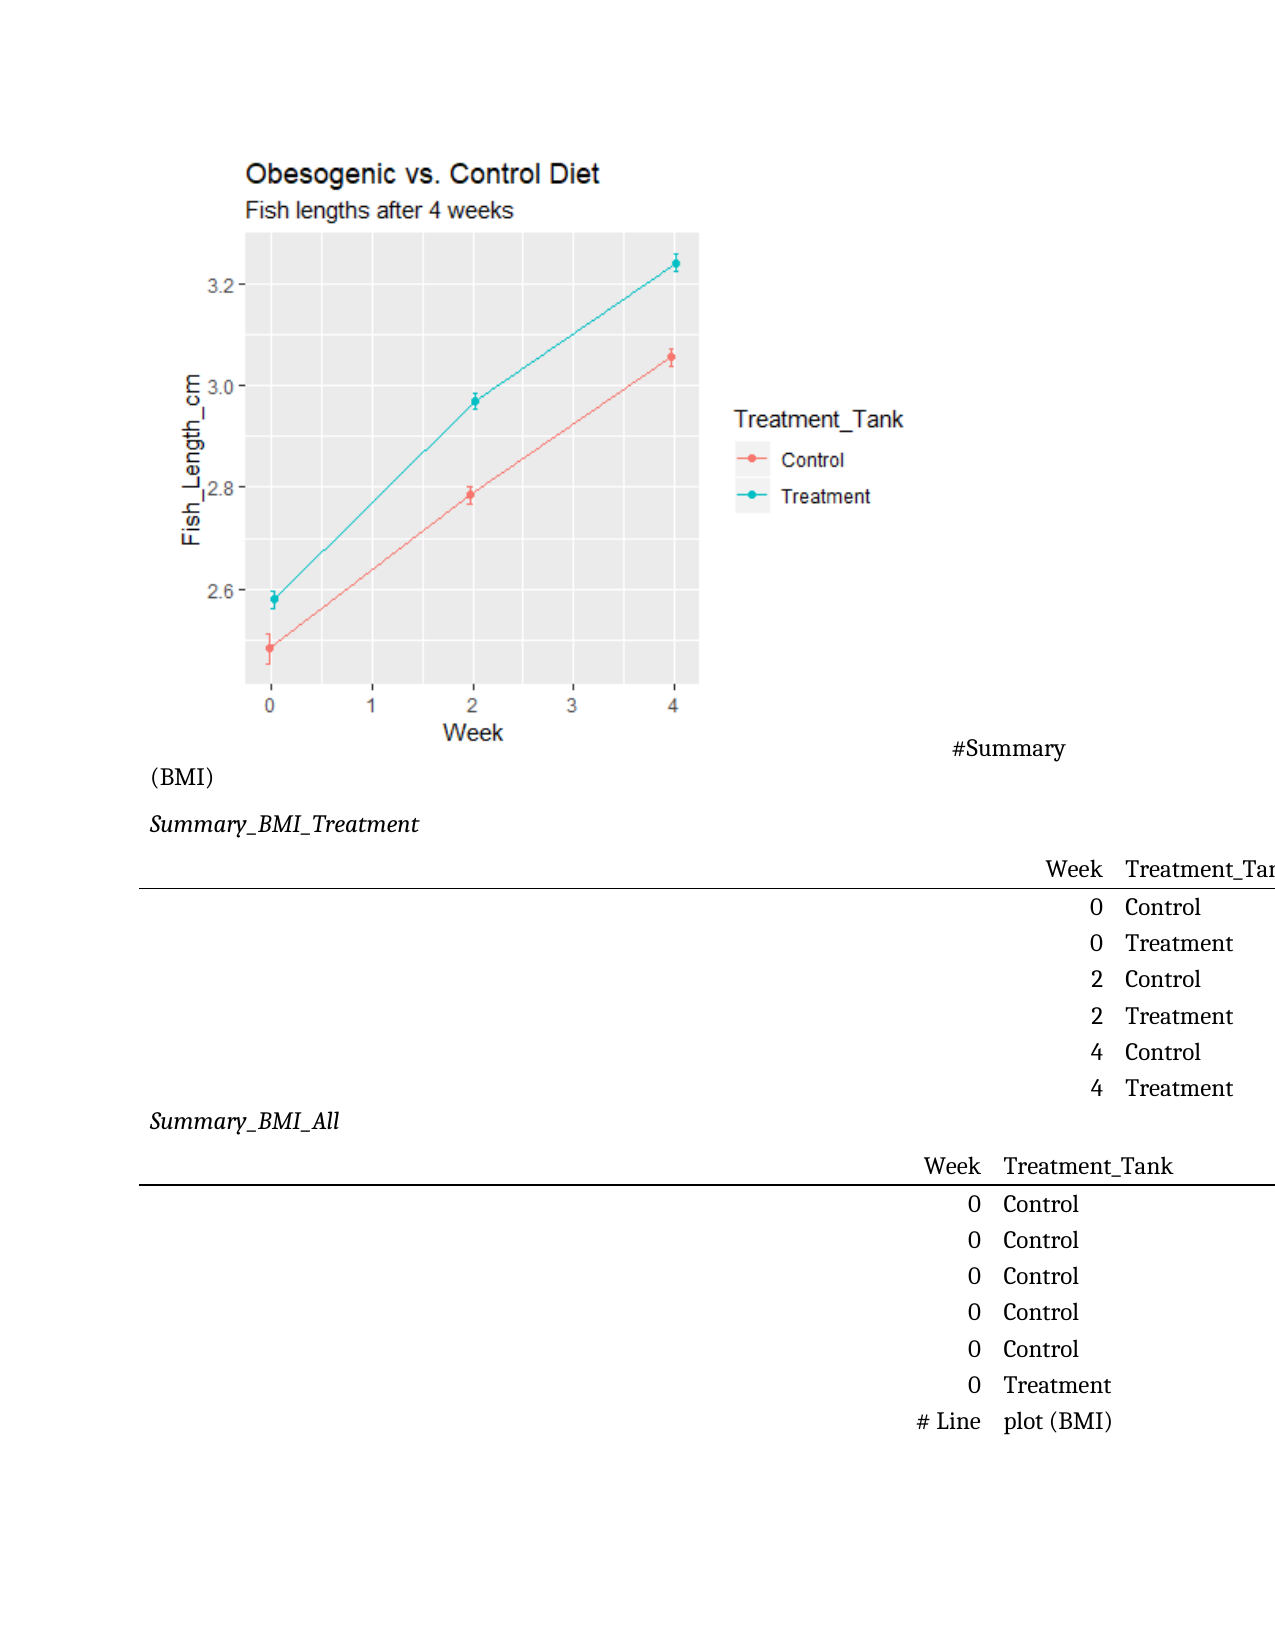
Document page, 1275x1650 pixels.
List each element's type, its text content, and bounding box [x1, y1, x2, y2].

picture [168, 150, 927, 757]
table_header Week [139, 851, 1114, 888]
table_cell 0 [139, 1258, 992, 1294]
table_cell Control [992, 1331, 1275, 1367]
table_cell Control [1114, 1034, 1275, 1070]
table_cell Control [1114, 889, 1275, 925]
table_cell 0 [139, 1295, 992, 1331]
table_cell 0 [139, 1186, 992, 1222]
table_cell # Line [139, 1403, 992, 1439]
table_cell 4 [139, 1070, 1114, 1107]
table_cell 0 [139, 1222, 992, 1258]
table_cell 0 [139, 889, 1114, 925]
table_cell Treatment [1114, 1070, 1275, 1107]
table_cell Control [992, 1295, 1275, 1331]
table_cell Control [992, 1258, 1275, 1294]
table_header Treatment_Tank [1114, 851, 1275, 888]
table_cell Treatment [1114, 998, 1275, 1034]
table_cell Control [992, 1222, 1275, 1258]
table_cell 2 [139, 962, 1114, 998]
table_header Treatment_Tank [992, 1148, 1275, 1184]
table_cell plot (BMI) [992, 1403, 1275, 1439]
table_cell Treatment [1114, 925, 1275, 962]
table_cell Treatment [992, 1367, 1275, 1403]
table_header Week [139, 1148, 992, 1184]
table_cell 2 [139, 998, 1114, 1034]
table_cell 0 [139, 925, 1114, 962]
table_cell 4 [139, 1034, 1114, 1070]
table_cell Control [992, 1186, 1275, 1222]
table_cell 0 [139, 1367, 992, 1403]
text Summary_BMI_All [150, 1107, 1125, 1135]
table_cell 0 [139, 1331, 992, 1367]
table_cell Control [1114, 962, 1275, 998]
text Summary_BMI_Treatment [150, 810, 1125, 839]
